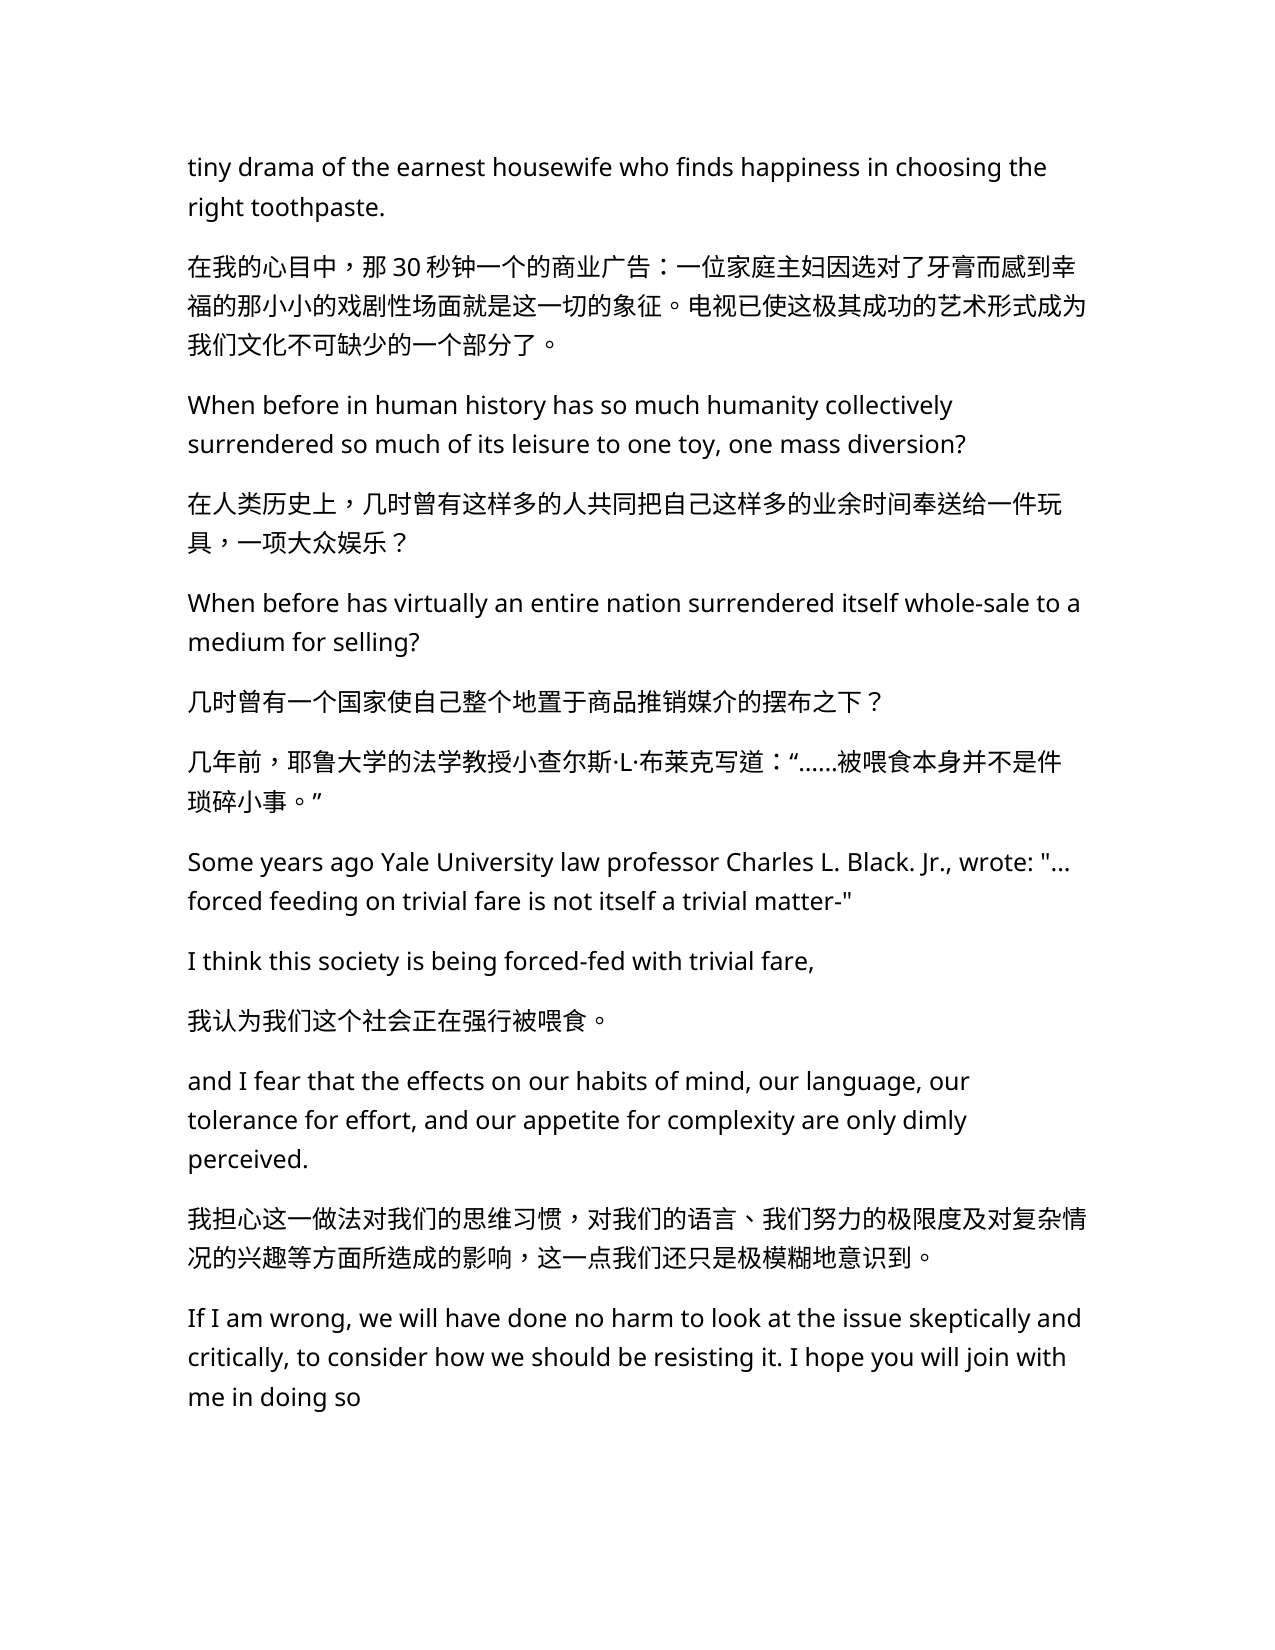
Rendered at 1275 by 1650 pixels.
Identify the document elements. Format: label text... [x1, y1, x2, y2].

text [187, 150, 1087, 223]
text 几年前，耶鲁大学的法学教授小查尔斯·L·布莱克写道：“……被喂食本身并不是件琐碎小事。” [187, 745, 1087, 818]
text 我认为我们这个社会正在强行被喂食。 [187, 1003, 1087, 1037]
text I think this society is being forced-fed with trivial fare, [187, 943, 1087, 977]
text When before in human history has so much humanity collectively surrendered so much of its leisure to one toy, one mass diversion? [187, 387, 1087, 461]
text 我担心这一做法对我们的思维习惯，对我们的语言、我们努力的极限度及对复杂情况的兴趣等方面所造成的影响，这一点我们还只是极模糊地意识到。 [187, 1202, 1087, 1275]
text 几时曾有一个国家使自己整个地置于商品推销媒介的摆布之下？ [187, 685, 1087, 719]
text 在我的心目中，那30秒钟一个的商业广告：一位家庭主妇因选对了牙膏而感到幸福的那小小的戏剧性场面就是这一切的象征。电视已使这极其成功的艺术形式成为我们文化不可缺少的一个部分了。 [187, 249, 1087, 362]
text When before has virtually an entire nation surrendered itself whole-sale to a medium for selling? [187, 586, 1087, 659]
text and I fear that the effects on our habits of mind, our language, our tolerance for effort, and our appetite for complexity are only dimly perceived. [187, 1063, 1087, 1176]
text If I am wrong, we will have done no harm to look at the issue skeptically and critically, to consider how we should be resisting it. I hope you will join with me in doing so [187, 1301, 1087, 1413]
text 在人类历史上，几时曾有这样多的人共同把自己这样多的业余时间奉送给一件玩具，一项大众娱乐？ [187, 487, 1087, 560]
text Some years ago Yale University law professor Charles L. Black. Jr., wrote: "... forced feeding on trivial fare is not itself a trivial matter-" [187, 844, 1087, 917]
